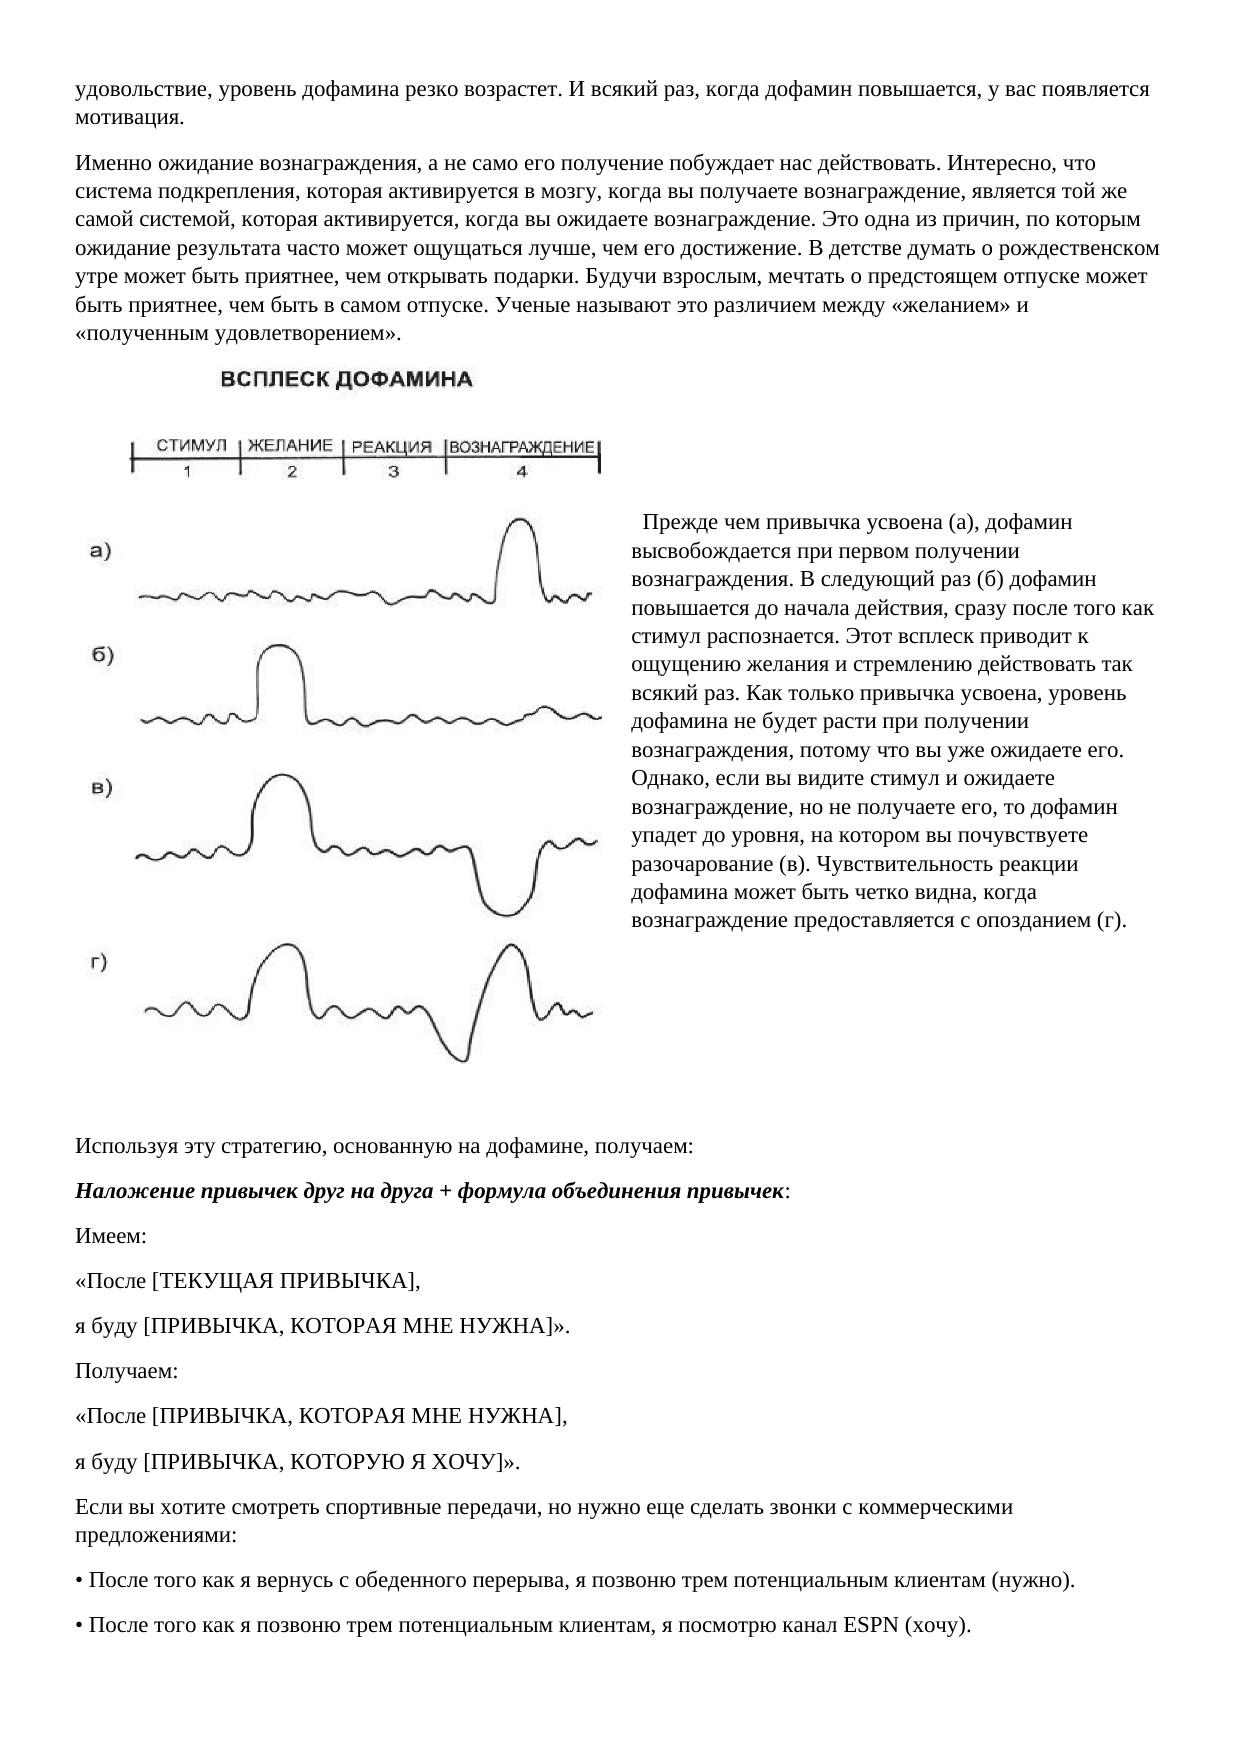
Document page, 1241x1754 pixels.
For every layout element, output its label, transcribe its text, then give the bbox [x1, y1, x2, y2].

text Имеем: [75, 1222, 1165, 1248]
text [75, 75, 1165, 130]
text • После того как я вернусь с обеденного перерыва, я позвоню трем потенциальным клиентам (нужно). [75, 1566, 1165, 1593]
picture [75, 364, 606, 490]
text Именно ожидание вознаграждения, а не само его получение побуждает нас действовать. Интересно, что система подкрепления, которая активируется в мозгу, когда вы получаете вознаграждение, является той же самой системой, которая активируется, когда вы ожидаете вознаграждение. Это одна из причин, по которым ожидание результата часто может ощущаться лучше, чем его достижение. В детстве думать о рождественском утре может быть приятнее, чем открывать подарки. Будучи взрослым, мечтать о предстоящем отпуске может быть приятнее, чем быть в самом отпуске. Ученые называют это различием между «желанием» и «полученным удовлетворением». [75, 148, 1165, 346]
text Используя эту стратегию, основанную на дофамине, получаем: [75, 1132, 1165, 1158]
text я буду [ПРИВЫЧКА, КОТОРУЮ Я ХОЧУ]». [75, 1448, 1165, 1474]
picture [75, 508, 613, 1065]
text • После того как я позвоню трем потенциальным клиентам, я посмотрю канал ESPN (хочу). [75, 1611, 1165, 1638]
text я буду [ПРИВЫЧКА, КОТОРАЯ МНЕ НУЖНА]». [75, 1312, 1165, 1339]
text Прежде чем привычка усвоена (а), дофамин высвобождается при первом получении вознаграждения. В следующий раз (б) дофамин повышается до начала действия, сразу после того как стимул распознается. Этот всплеск приводит к ощущению желания и стремлению действовать так всякий раз. Как только привычка усвоена, уровень дофамина не будет расти при получении вознаграждения, потому что вы уже ожидаете его. Однако, если вы видите стимул и ожидаете вознаграждение, но не получаете его, то дофамин упадет до уровня, на котором вы почувствуете разочарование (в). Чувствительность реакции дофамина может быть четко видна, когда вознаграждение предоставляется с опозданием (г). [613, 508, 1165, 933]
text Получаем: [75, 1357, 1165, 1384]
text Наложение привычек друг на друга + формула объединения привычек: [75, 1177, 1165, 1203]
text «После [ТЕКУЩАЯ ПРИВЫЧКА], [75, 1267, 1165, 1294]
text «После [ПРИВЫЧКА, КОТОРАЯ МНЕ НУЖНА], [75, 1403, 1165, 1429]
text Если вы хотите смотреть спортивные передачи, но нужно еще сделать звонки с коммерческими предложениями: [75, 1493, 1165, 1548]
